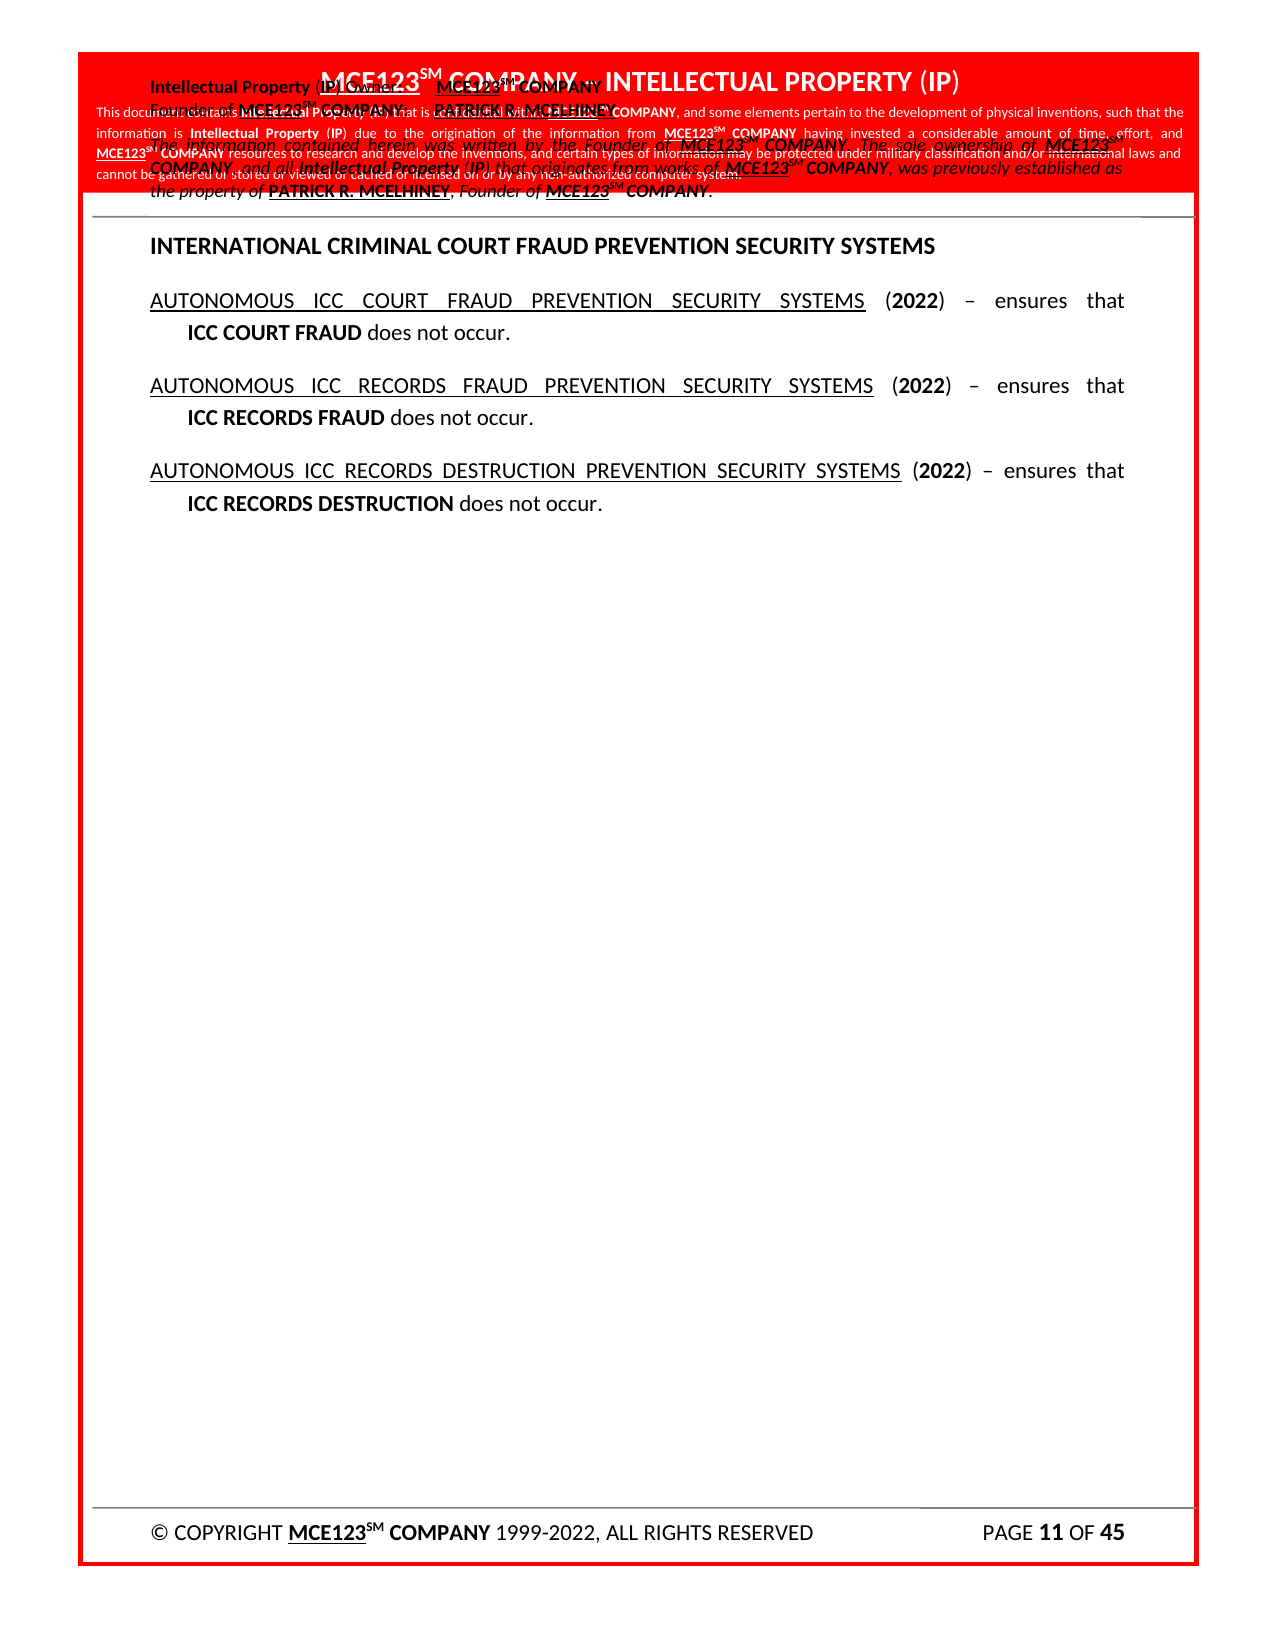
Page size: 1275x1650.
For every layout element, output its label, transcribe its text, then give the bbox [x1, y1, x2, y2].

text INTERNATIONAL CRIMINAL COURT FRAUD PREVENTION SECURITY SYSTEMS [150, 230, 1125, 261]
text AUTONOMOUS ICC RECORDS FRAUD PREVENTION SECURITY SYSTEMS (2022) – ensures that ICC RECORDS FRAUD does not occur. [150, 371, 1125, 432]
text AUTONOMOUS ICC COURT FRAUD PREVENTION SECURITY SYSTEMS (2022) – ensures that ICC COURT FRAUD does not occur. [150, 286, 1125, 346]
text AUTONOMOUS ICC RECORDS DESTRUCTION PREVENTION SECURITY SYSTEMS (2022) – ensures that ICC RECORDS DESTRUCTION does not occur. [150, 457, 1125, 517]
